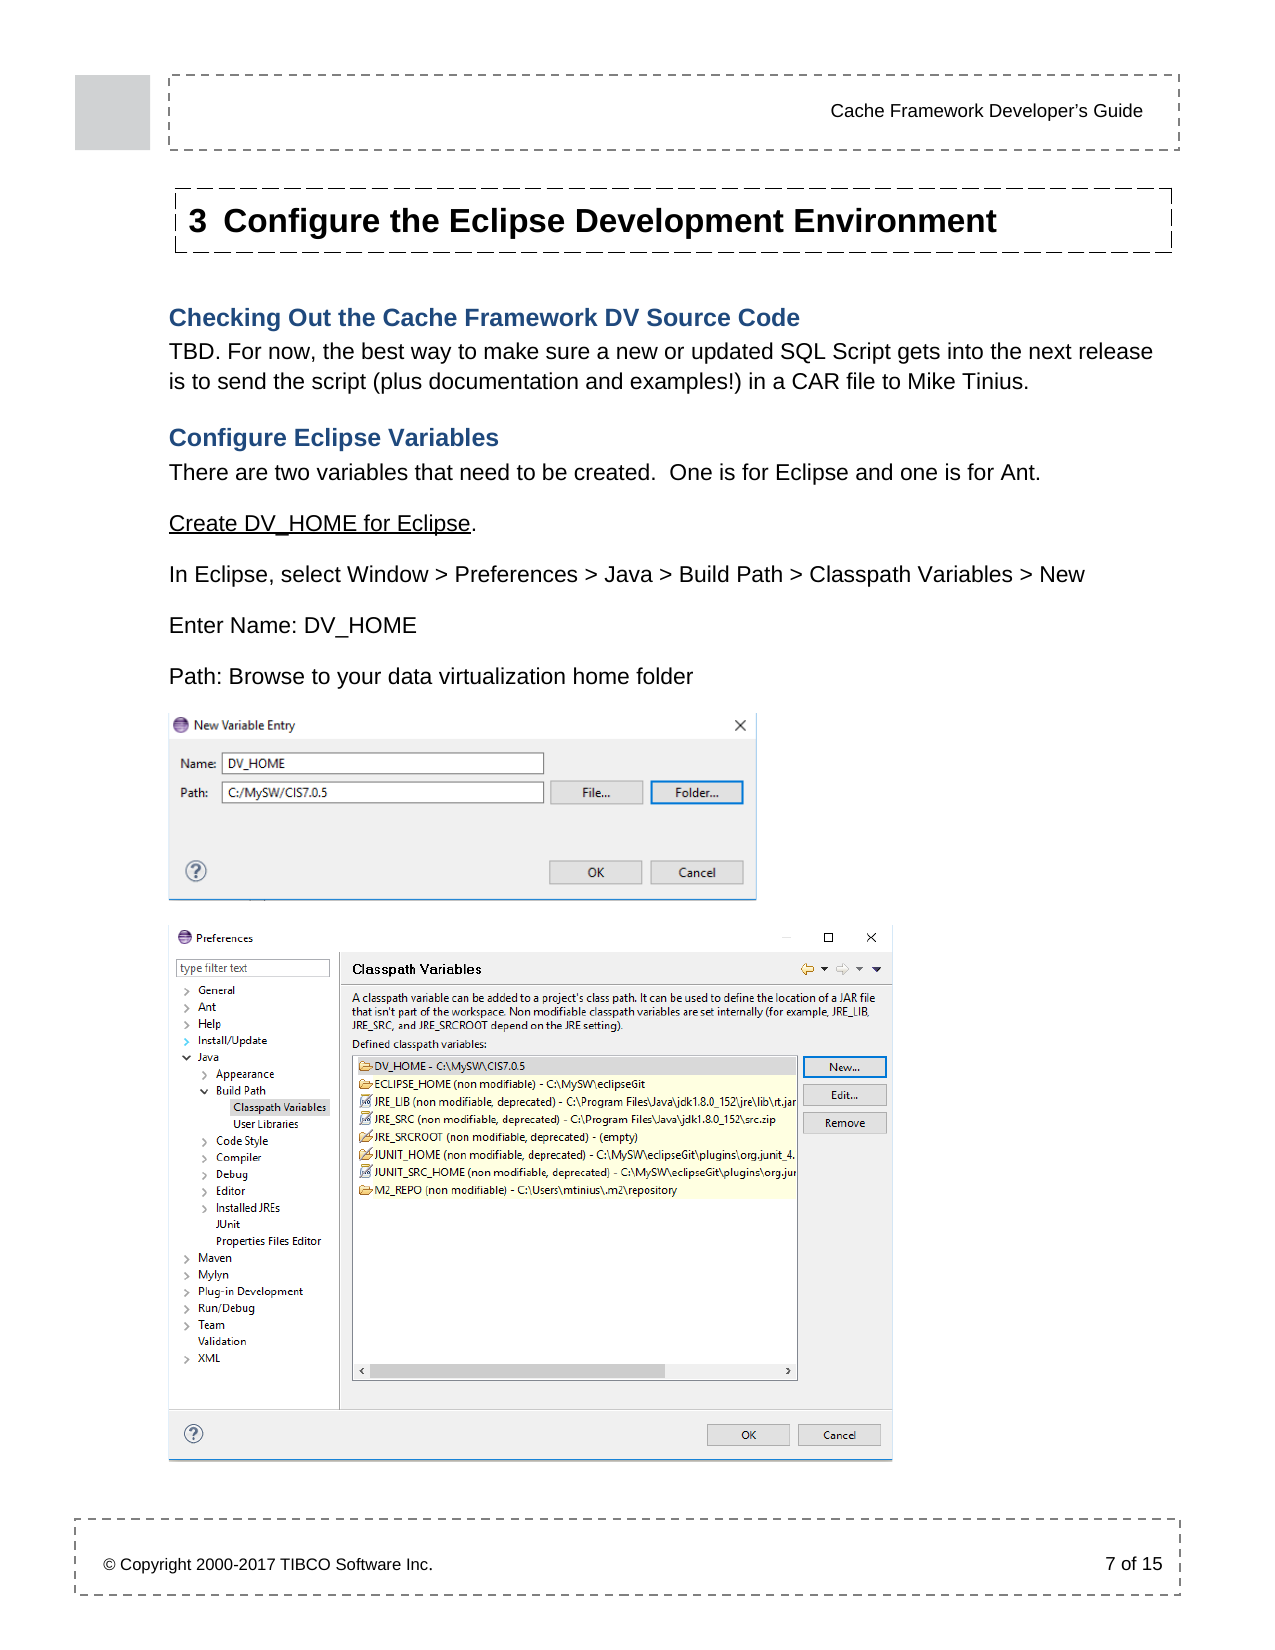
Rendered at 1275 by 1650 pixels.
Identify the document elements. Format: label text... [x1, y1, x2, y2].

text TBD. For now, the best way to make sure a new or updated SQL Script gets into the next release is to send the script (plus documentation and examples!) in a CAR file to Mike Tinius. [169, 338, 1161, 394]
subtitle Configure Eclipse Variables [169, 423, 1162, 452]
text There are two variables that need to be created. One is for Eclipse and one is for Ant. [169, 458, 1161, 485]
text Enter Name: DV_HOME [169, 612, 1161, 638]
subtitle Configure the Eclipse Development Environment [175, 187, 1172, 253]
picture [168, 713, 757, 901]
subtitle Checking Out the Cache Framework DV Source Code [169, 303, 1162, 332]
text Create DV_HOME for Eclipse. [169, 509, 1161, 536]
picture [168, 925, 893, 1462]
text Path: Browse to your data virtualization home folder [169, 663, 1161, 689]
text In Eclipse, select Window > Preferences > Java > Build Path > Classpath Variables > New [169, 561, 1161, 587]
